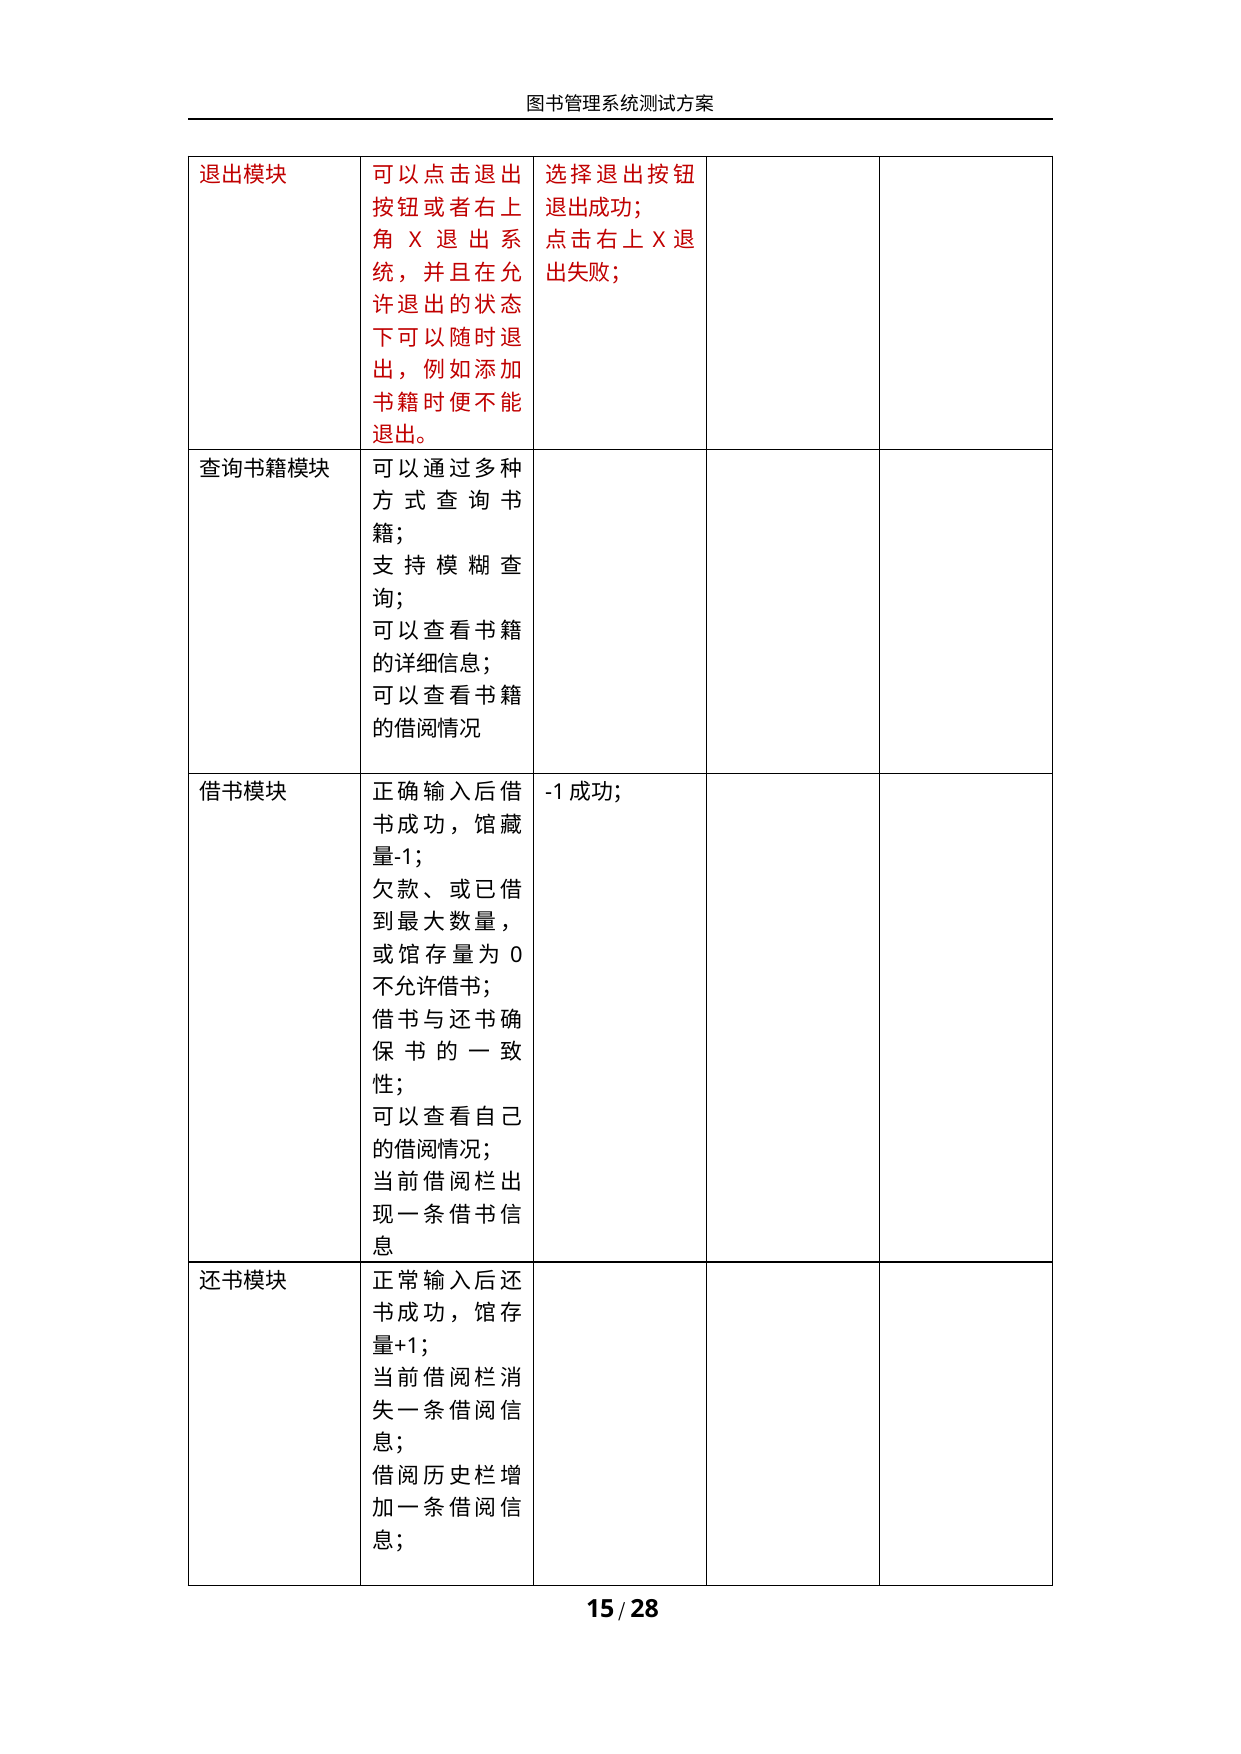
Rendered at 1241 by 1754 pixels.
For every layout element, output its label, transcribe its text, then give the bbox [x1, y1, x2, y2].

table_cell 可以通过多种方式查询书籍； 支持模糊查询； 可以查看书籍的详细信息； 可以查看书籍的借阅情况 [361, 450, 533, 773]
table_cell [880, 774, 1052, 1261]
table_cell [707, 774, 879, 1261]
table_cell 还书模块 [189, 1263, 360, 1584]
table_cell [880, 157, 1052, 449]
table_cell [707, 450, 879, 773]
table_cell [534, 450, 706, 773]
table_cell [707, 157, 879, 449]
table_cell [707, 1263, 879, 1584]
table_cell [880, 1263, 1052, 1584]
table_cell [880, 450, 1052, 773]
table_cell 正确输入后借书成功，馆藏量-1； 欠款、或已借到最大数量，或馆存量为0不允许借书； 借书与还书确保书的一致性； 可以查看自己的借阅情况； 当前借阅栏出现一条借书信息 [361, 774, 533, 1261]
table_cell 可以点击退出按钮或者右上角X退出系统，并且在允许退出的状态下可以随时退出，例如添加书籍时便不能退出。 [361, 157, 533, 449]
table_cell 借书模块 [189, 774, 360, 1261]
table_cell 选择退出按钮退出成功； 点击右上X退出失败； [534, 157, 706, 449]
table_cell [534, 1263, 706, 1584]
table_cell 退出模块 [189, 157, 360, 449]
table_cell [361, 1263, 533, 1584]
table_cell 查询书籍模块 [189, 450, 360, 773]
table_cell -1成功； [534, 774, 706, 1261]
